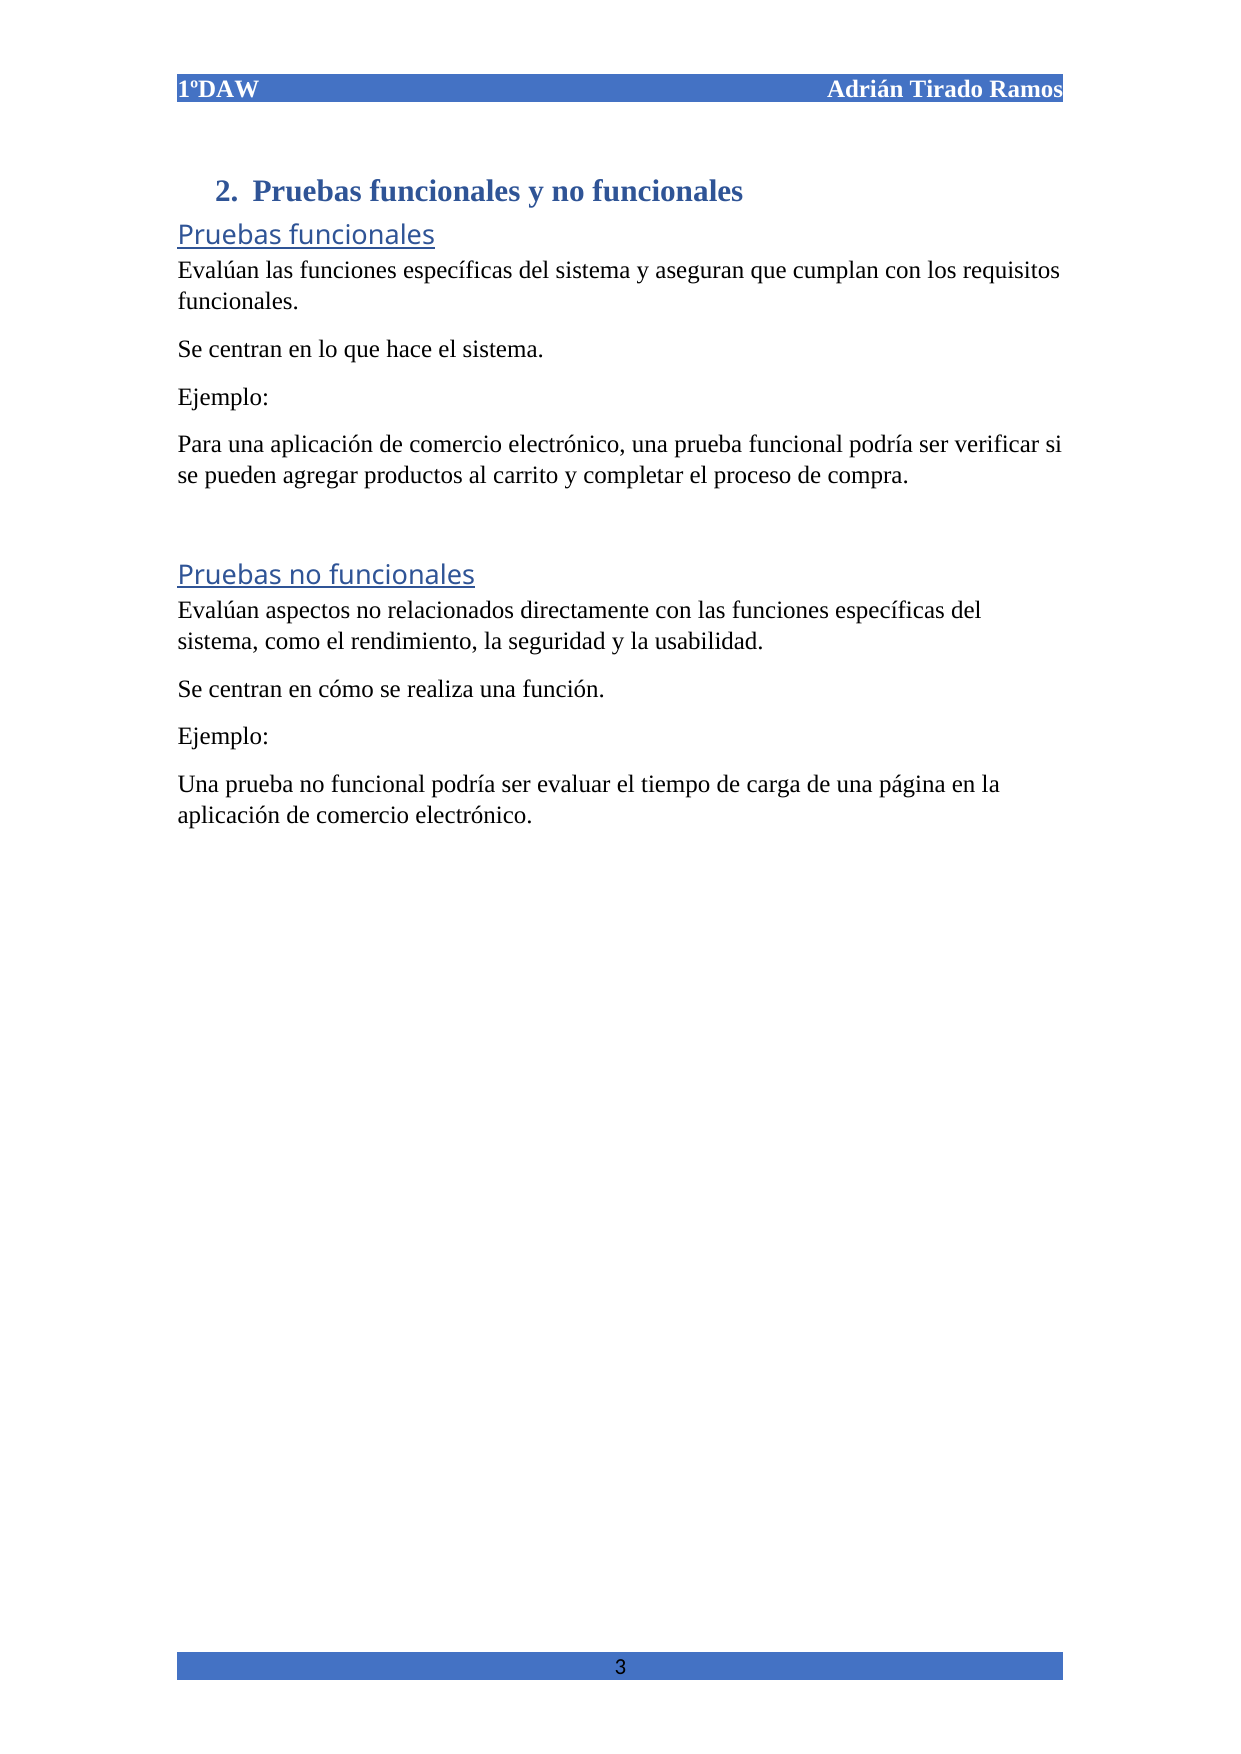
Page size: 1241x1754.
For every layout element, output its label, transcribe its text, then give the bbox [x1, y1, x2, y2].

text Se centran en lo que hace el sistema. [177, 334, 1063, 363]
text Ejemplo: [177, 382, 1063, 411]
text Evalúan aspectos no relacionados directamente con las funciones específicas del sistema, como el rendimiento, la seguridad y la usabilidad. [177, 595, 1063, 655]
subtitle Pruebas funcionales [177, 216, 1063, 252]
subtitle Pruebas funcionales y no funcionales [215, 173, 1063, 208]
text Ejemplo: [177, 721, 1063, 750]
text Una prueba no funcional podría ser evaluar el tiempo de carga de una página en la aplicación de comercio electrónico. [177, 769, 1063, 829]
text Se centran en cómo se realiza una función. [177, 674, 1063, 702]
subtitle Pruebas no funcionales [177, 555, 1063, 592]
text Para una aplicación de comercio electrónico, una prueba funcional podría ser verificar si se pueden agregar productos al carrito y completar el proceso de compra. [177, 429, 1063, 489]
text Evalúan las funciones específicas del sistema y aseguran que cumplan con los requisitos funcionales. [177, 255, 1063, 315]
